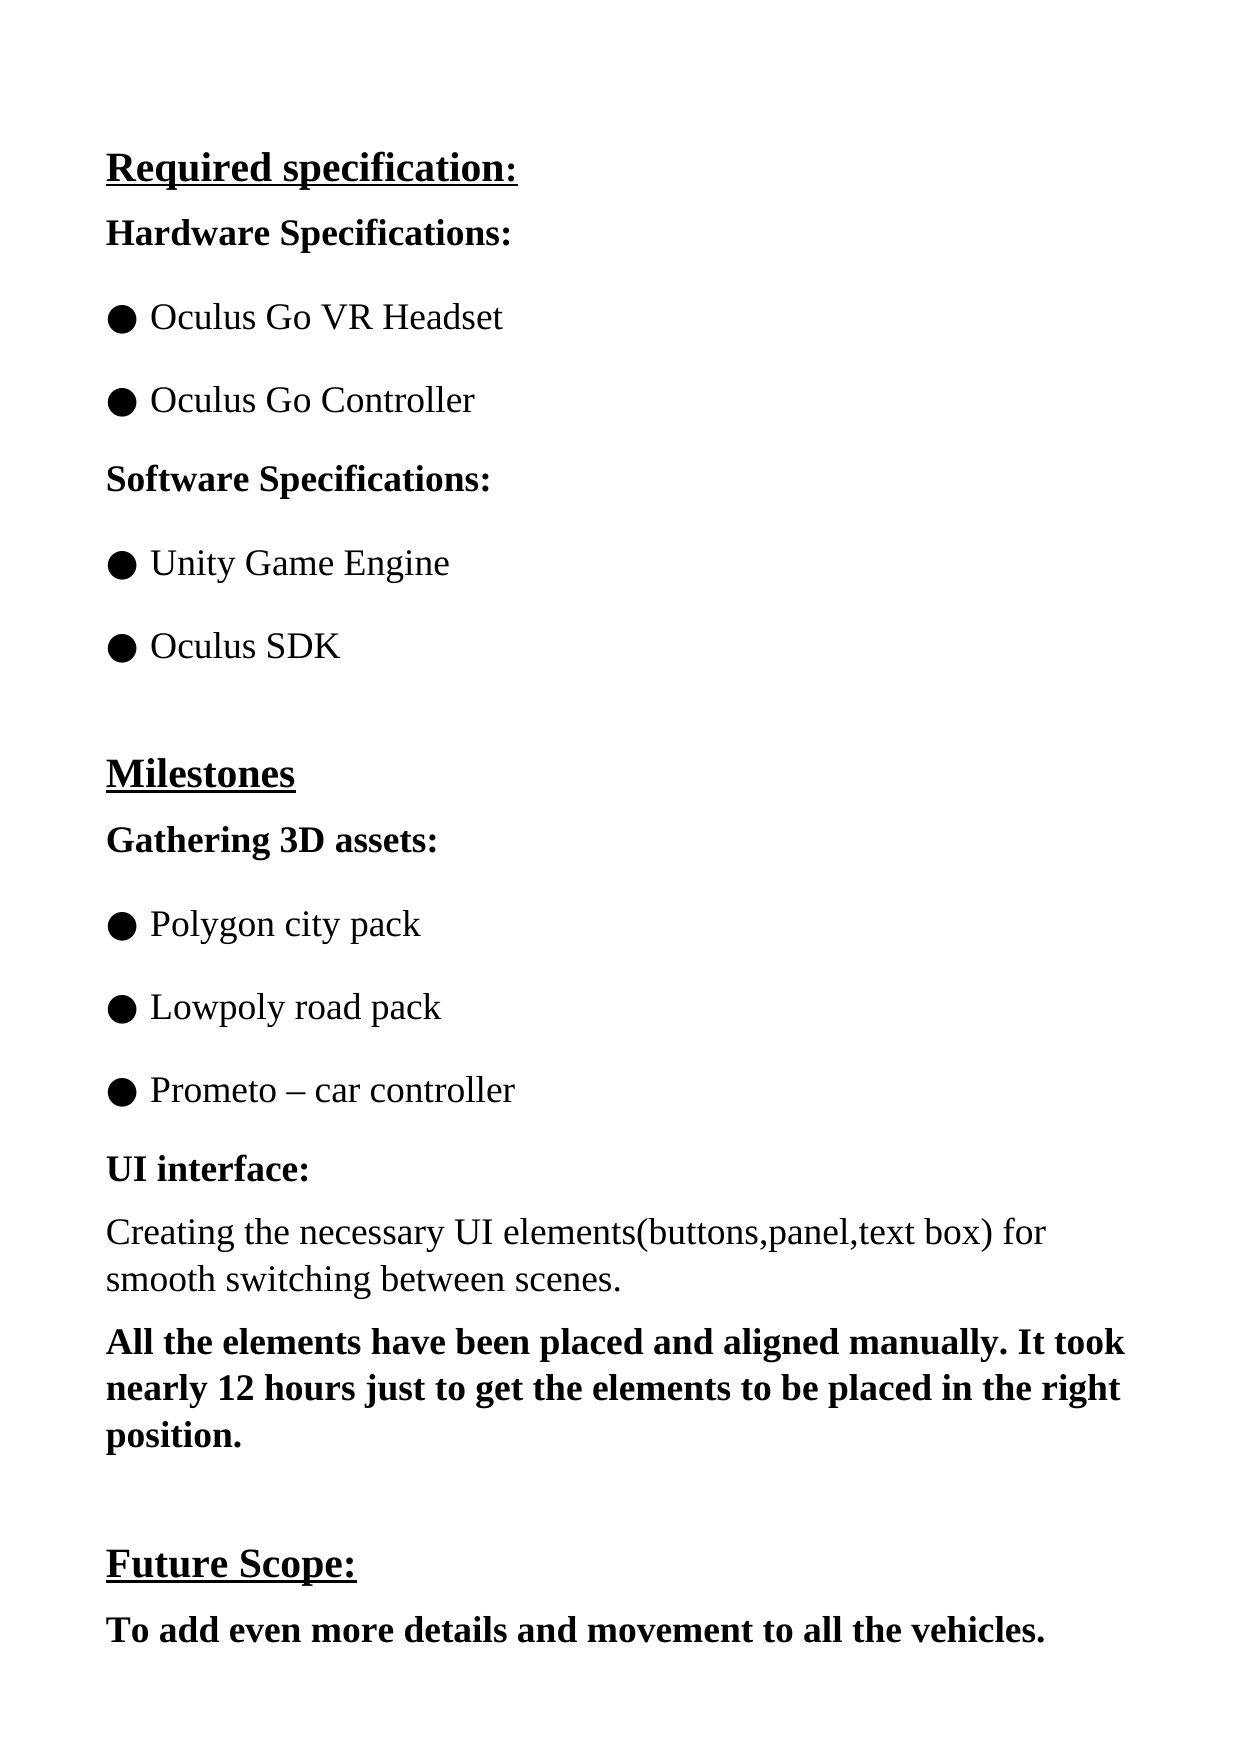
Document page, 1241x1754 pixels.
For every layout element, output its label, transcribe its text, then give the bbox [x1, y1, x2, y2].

list Lowpoly road pack [106, 963, 1167, 1040]
text Creating the necessary UI elements(buttons,panel,text box) for smooth switching between scenes. [106, 1209, 1167, 1299]
text Required specification: [106, 142, 1167, 190]
text Hardware Specifications: [106, 211, 1167, 254]
text Future Scope: [106, 1539, 1167, 1587]
text Milestones [106, 749, 1167, 797]
text Gathering 3D assets: [106, 817, 1167, 860]
list Prometo – car controller [106, 1047, 1167, 1123]
list Oculus Go VR Headset [106, 274, 1167, 351]
list Polygon city pack [106, 881, 1167, 957]
list Oculus SDK [106, 603, 1167, 679]
text Software Specifications: [106, 456, 1167, 499]
text To add even more details and movement to all the vehicles. [106, 1607, 1167, 1650]
list Oculus Go Controller [106, 357, 1167, 434]
text All the elements have been placed and aligned manually. It took nearly 12 hours just to get the elements to be placed in the right position. [106, 1319, 1167, 1456]
list Unity Game Engine [106, 520, 1167, 597]
text UI interface: [106, 1146, 1167, 1189]
